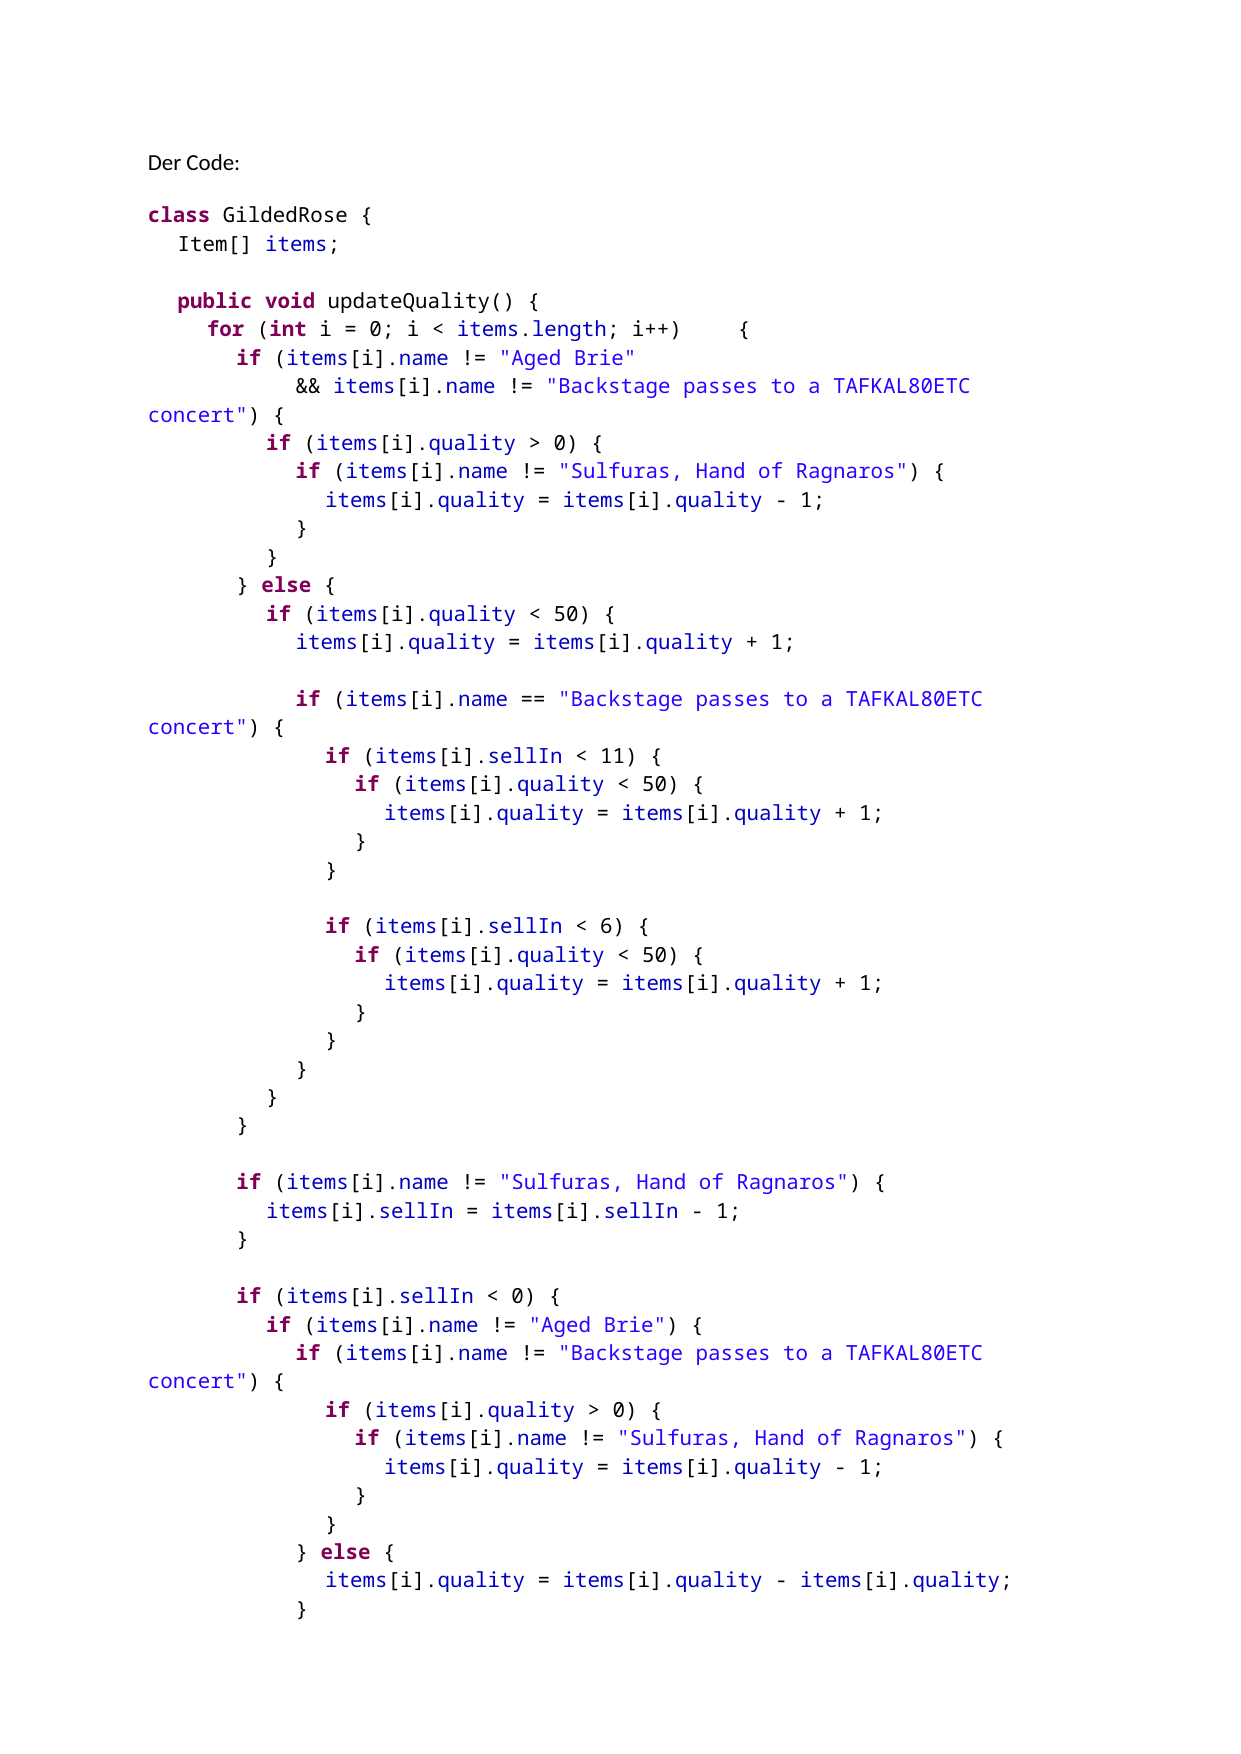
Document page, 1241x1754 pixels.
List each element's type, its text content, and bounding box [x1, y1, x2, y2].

text items[i].quality = items[i].quality - 1; [148, 1452, 1093, 1480]
text } [148, 826, 1093, 855]
text items[i].quality = items[i].quality + 1; [148, 968, 1093, 997]
text if (items[i].name != "Sulfuras, Hand of Ragnaros") { [148, 457, 1093, 485]
text Der Code: [148, 148, 1093, 176]
text items[i].quality = items[i].quality - 1; [148, 485, 1093, 513]
text if (items[i].sellIn < 0) { [148, 1281, 1093, 1310]
text && items[i].name != "Backstage passes to a TAFKAL80ETC concert") { [148, 371, 1093, 428]
text items[i].quality = items[i].quality + 1; [148, 798, 1093, 826]
text Item[] items; [148, 229, 1093, 257]
text if (items[i].name == "Backstage passes to a TAFKAL80ETC concert") { [148, 684, 1093, 741]
text if (items[i].quality > 0) { [148, 1395, 1093, 1423]
text if (items[i].name != "Sulfuras, Hand of Ragnaros") { [148, 1167, 1093, 1196]
text if (items[i].quality > 0) { [148, 428, 1093, 457]
text } [148, 855, 1093, 883]
text items[i].quality = items[i].quality + 1; [148, 627, 1093, 656]
text if (items[i].name != "Aged Brie" [148, 343, 1093, 371]
text } [148, 1509, 1093, 1537]
text if (items[i].sellIn < 6) { [148, 912, 1093, 940]
text if (items[i].name != "Backstage passes to a TAFKAL80ETC concert") { [148, 1338, 1093, 1395]
text if (items[i].quality < 50) { [148, 599, 1093, 627]
text if (items[i].name != "Sulfuras, Hand of Ragnaros") { [148, 1423, 1093, 1452]
text } [148, 1224, 1093, 1253]
text } [148, 542, 1093, 570]
text } [148, 1082, 1093, 1111]
text } [148, 1054, 1093, 1082]
text } [148, 997, 1093, 1025]
text if (items[i].sellIn < 11) { [148, 741, 1093, 769]
text } else { [148, 1537, 1093, 1566]
text if (items[i].name != "Aged Brie") { [148, 1310, 1093, 1338]
text if (items[i].quality < 50) { [148, 769, 1093, 798]
text items[i].quality = items[i].quality - items[i].quality; [148, 1566, 1093, 1594]
text items[i].sellIn = items[i].sellIn - 1; [148, 1196, 1093, 1224]
text for (int i = 0; i < items.length; i++) { [148, 314, 1093, 343]
text } [148, 1025, 1093, 1054]
text if (items[i].quality < 50) { [148, 940, 1093, 968]
text class GildedRose { [148, 201, 1093, 229]
text } [148, 1594, 1093, 1622]
text } else { [148, 570, 1093, 599]
text } [148, 1480, 1093, 1509]
text public void updateQuality() { [148, 286, 1093, 314]
text } [148, 1111, 1093, 1139]
text } [148, 513, 1093, 542]
